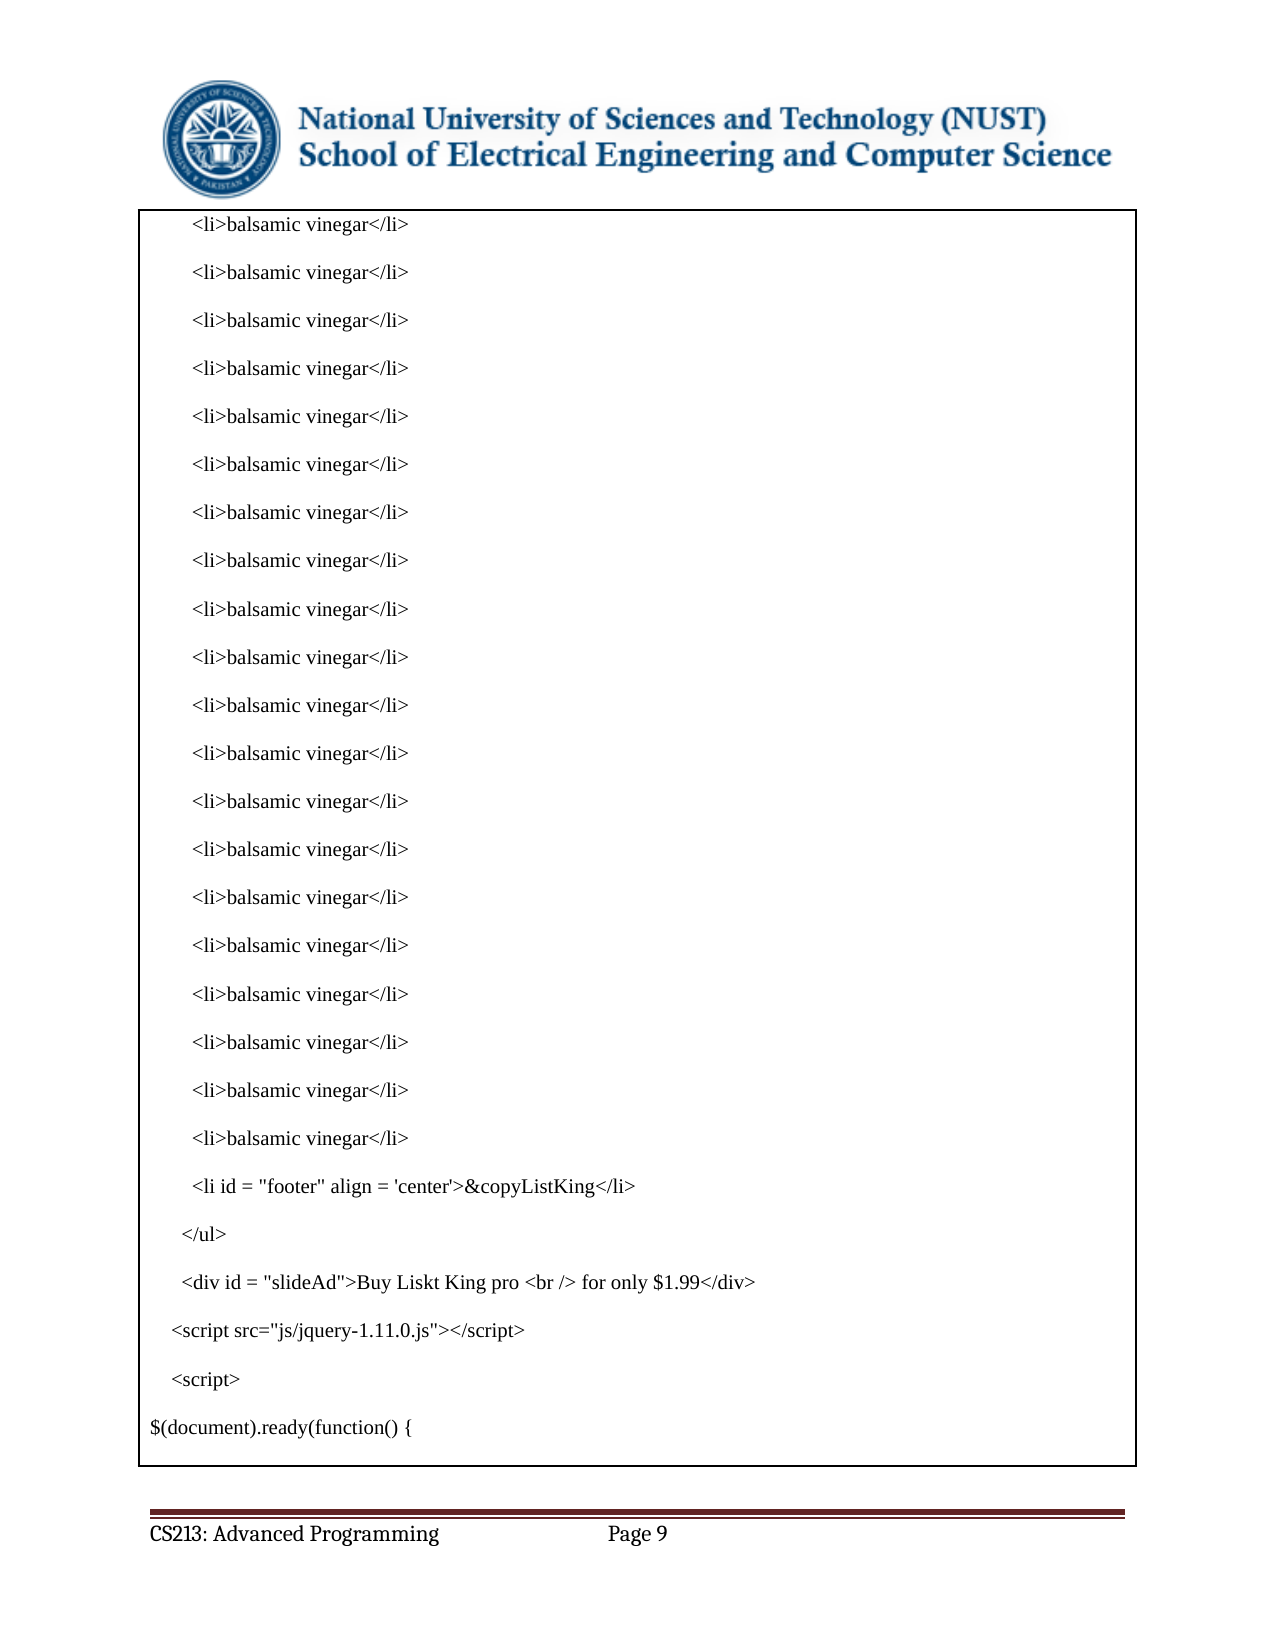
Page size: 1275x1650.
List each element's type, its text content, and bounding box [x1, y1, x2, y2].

picture [150, 75, 1125, 209]
